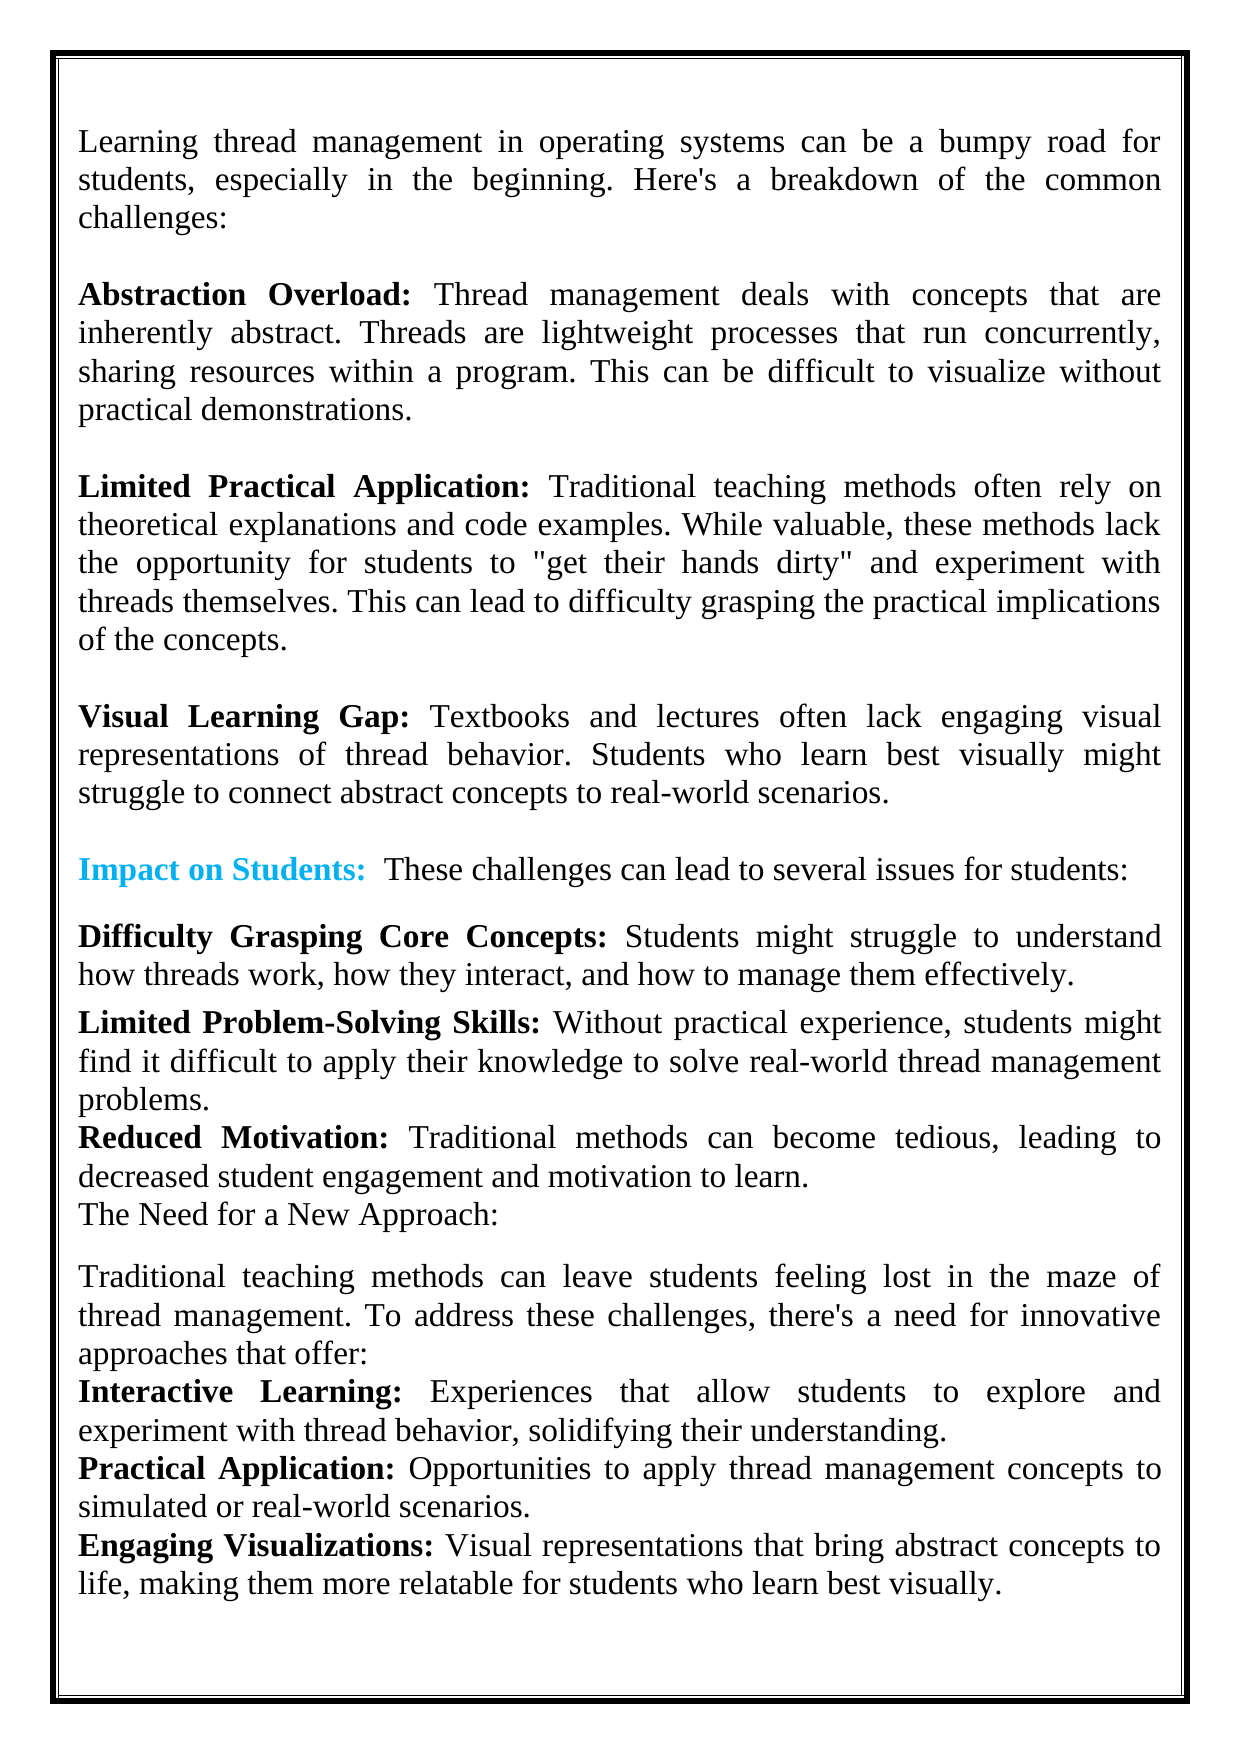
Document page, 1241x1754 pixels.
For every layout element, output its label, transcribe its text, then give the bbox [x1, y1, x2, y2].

text Learning thread management in operating systems can be a bumpy road for students, especially in the beginning. Here's a breakdown of the common challenges: [78, 121, 1162, 236]
text Visual Learning Gap: Textbooks and lectures often lack engaging visual representations of thread behavior. Students who learn best visually might struggle to connect abstract concepts to real-world scenarios. [78, 696, 1162, 811]
text Interactive Learning: Experiences that allow students to explore and experiment with thread behavior, solidifying their understanding. [78, 1372, 1162, 1448]
text Traditional teaching methods can leave students feeling lost in the maze of thread management. To address these challenges, there's a need for innovative approaches that offer: [78, 1257, 1162, 1372]
text Reduced Motivation: Traditional methods can become tedious, leading to decreased student engagement and motivation to learn. [78, 1118, 1162, 1194]
text Difficulty Grasping Core Concepts: Students might struggle to understand how threads work, how they interact, and how to manage them effectively. [78, 916, 1162, 993]
text Practical Application: Opportunities to apply thread management concepts to simulated or real-world scenarios. [78, 1448, 1162, 1525]
text Impact on Students: These challenges can lead to several issues for students: [78, 849, 1162, 888]
text Abstraction Overload: Thread management deals with concepts that are inherently abstract. Threads are lightweight processes that run concurrently, sharing resources within a program. This can be difficult to visualize without practical demonstrations. [78, 274, 1162, 428]
text Engaging Visualizations: Visual representations that bring abstract concepts to life, making them more relatable for students who learn best visually. [78, 1525, 1162, 1602]
text The Need for a New Approach: [78, 1194, 1162, 1233]
text Limited Problem-Solving Skills: Without practical experience, students might find it difficult to apply their knowledge to solve real-world thread management problems. [78, 1003, 1162, 1118]
text Limited Practical Application: Traditional teaching methods often rely on theoretical explanations and code examples. While valuable, these methods lack the opportunity for students to "get their hands dirty" and experiment with threads themselves. This can lead to difficulty grasping the practical implications of the concepts. [78, 466, 1162, 658]
